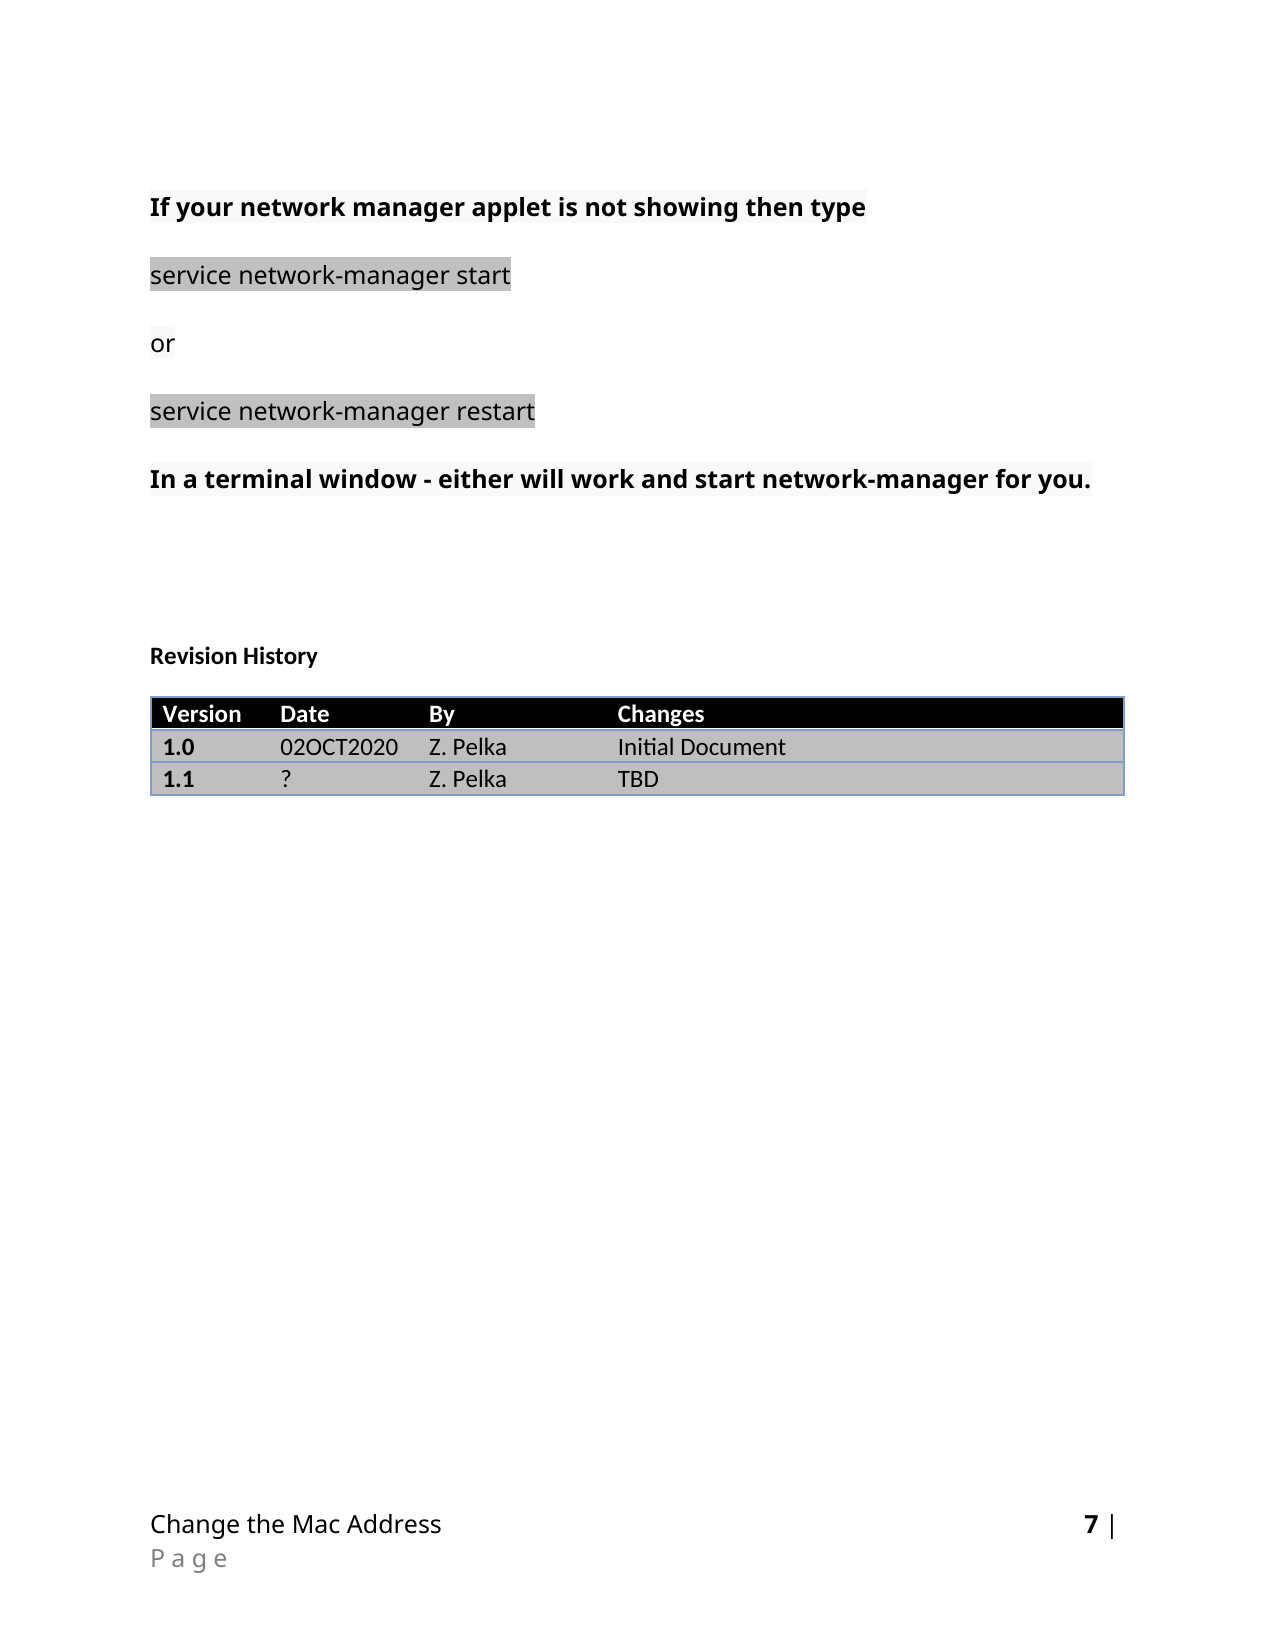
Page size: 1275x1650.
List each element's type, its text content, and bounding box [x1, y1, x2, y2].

table_cell 1.1 [152, 763, 269, 794]
table_header Version [152, 698, 269, 728]
table_cell 1.0 [152, 731, 269, 761]
table_cell Z. Pelka [418, 731, 606, 761]
table_header By [418, 698, 606, 728]
table_header Date [269, 698, 418, 728]
list If your network manager applet is not showing then type service network-manager start or service network-manager restart In a terminal window - either will work and start network-manager for you. [150, 189, 1125, 496]
table_cell ? [269, 763, 418, 794]
table_header Changes [606, 698, 1123, 728]
text Revision History [150, 640, 1125, 671]
table_cell 02OCT2020 [269, 731, 418, 761]
table_cell Initial Document [606, 731, 1123, 761]
table_cell Z. Pelka [418, 763, 606, 794]
table_cell TBD [606, 763, 1123, 794]
